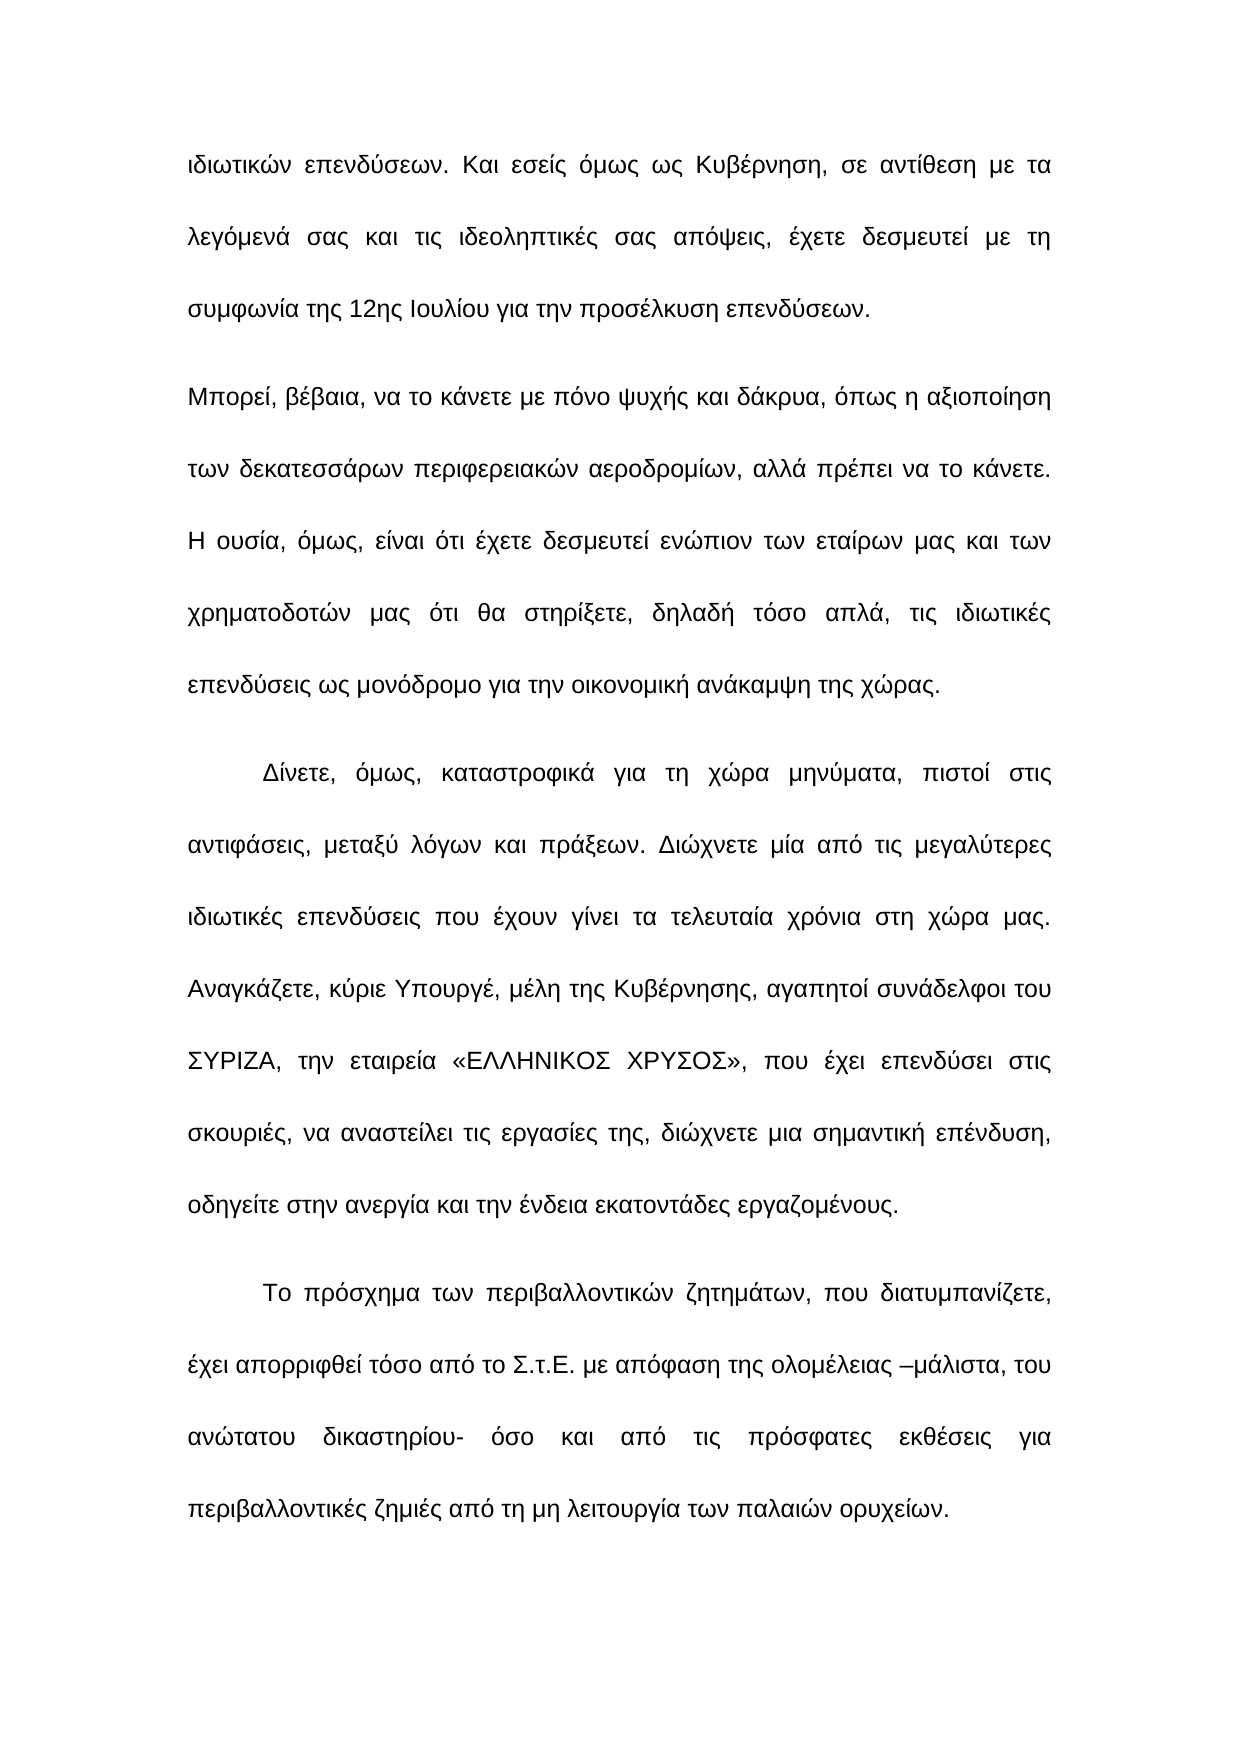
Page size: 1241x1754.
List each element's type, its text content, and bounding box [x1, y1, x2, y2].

text Μπορεί, βέβαια, να το κάνετε με πόνο ψυχής και δάκρυα, όπως η αξιοποίηση των δεκατεσσάρων περιφερειακών αεροδρομίων, αλλά πρέπει να το κάνετε. Η ουσία, όμως, είναι ότι έχετε δεσμευτεί ενώπιον των εταίρων μας και των χρηματοδοτών μας ότι θα στηρίξετε, δηλαδή τόσο απλά, τις ιδιωτικές επενδύσεις ως μονόδρομο για την οικονομική ανάκαμψη της χώρας. [187, 382, 1053, 698]
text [187, 150, 1053, 322]
text Δίνετε, όμως, καταστροφικά για τη χώρα μηνύματα, πιστοί στις αντιφάσεις, μεταξύ λόγων και πράξεων. Διώχνετε μία από τις μεγαλύτερες ιδιωτικές επενδύσεις που έχουν γίνει τα τελευταία χρόνια στη χώρα μας. Αναγκάζετε, κύριε Υπουργέ, μέλη της Κυβέρνησης, αγαπητοί συνάδελφοι του ΣΥΡΙΖΑ, την εταιρεία «ΕΛΛΗΝΙΚΟΣ ΧΡΥΣΟΣ», που έχει επενδύσει στις σκουριές, να αναστείλει τις εργασίες της, διώχνετε μια σημαντική επένδυση, οδηγείτε στην ανεργία και την ένδεια εκατοντάδες εργαζομένους. [187, 758, 1053, 1218]
text Το πρόσχημα των περιβαλλοντικών ζητημάτων, που διατυμπανίζετε, έχει απορριφθεί τόσο από το Σ.τ.Ε. με απόφαση της ολομέλειας –μάλιστα, του ανώτατου δικαστηρίου- όσο και από τις πρόσφατες εκθέσεις για περιβαλλοντικές ζημιές από τη μη λειτουργία των παλαιών ορυχείων. [187, 1278, 1053, 1522]
